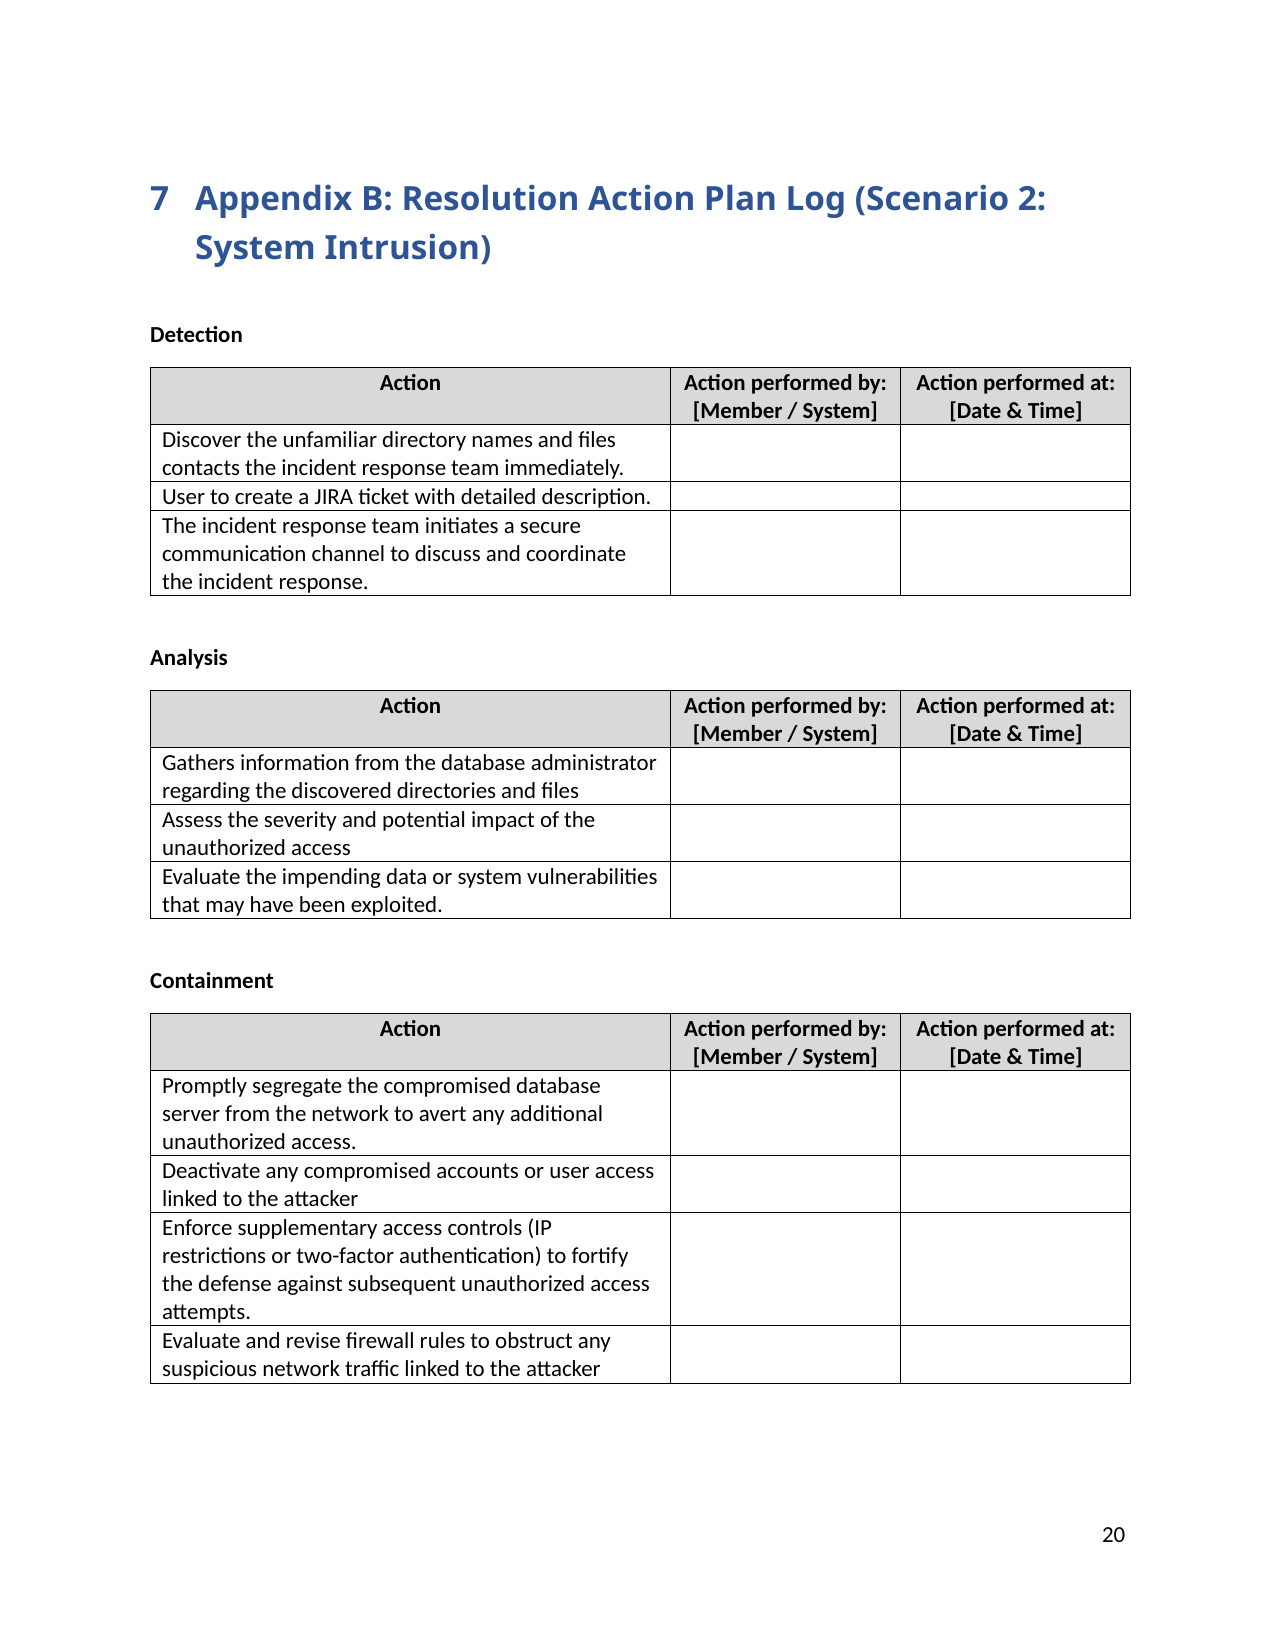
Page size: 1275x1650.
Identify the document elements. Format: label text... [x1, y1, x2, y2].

table_cell Evaluate and revise firewall rules to obstruct any suspicious network traffic linked to the attacker [151, 1326, 670, 1382]
table_cell Evaluate the impending data or system vulnerabilities that may have been exploited. [151, 862, 670, 918]
table_cell [671, 748, 900, 804]
table_cell [671, 511, 900, 595]
table_header Action [151, 1014, 670, 1070]
table_cell [671, 862, 900, 918]
table_cell [671, 1071, 900, 1155]
table_cell [901, 805, 1130, 861]
table_cell Discover the unfamiliar directory names and files contacts the incident response team immediately. [151, 425, 670, 481]
table_cell [901, 1156, 1130, 1212]
table_cell Promptly segregate the compromised database server from the network to avert any additional unauthorized access. [151, 1071, 670, 1155]
table_header Action [151, 691, 670, 747]
table_cell [671, 482, 900, 510]
table_cell [901, 748, 1130, 804]
table_cell Deactivate any compromised accounts or user access linked to the attacker [151, 1156, 670, 1212]
text Analysis [150, 643, 1125, 671]
table_cell User to create a JIRA ticket with detailed description. [151, 482, 670, 510]
table_cell [671, 1326, 900, 1382]
text Detection [150, 320, 1125, 348]
table_cell Gathers information from the database administrator regarding the discovered directories and files [151, 748, 670, 804]
table_cell [671, 805, 900, 861]
table_cell [671, 1213, 900, 1325]
subtitle Appendix B: Resolution Action Plan Log (Scenario 2: System Intrusion) [150, 175, 1125, 269]
table_cell [671, 425, 900, 481]
table_cell [901, 511, 1130, 595]
table_cell [671, 1156, 900, 1212]
table_header Action performed by: [Member / System] [671, 1014, 900, 1070]
table_cell [901, 1213, 1130, 1325]
table_header Action performed by: [Member / System] [671, 368, 900, 424]
table_cell [901, 1071, 1130, 1155]
table_cell [901, 862, 1130, 918]
table_header Action performed by: [Member / System] [671, 691, 900, 747]
table_header Action [151, 368, 670, 424]
table_cell Assess the severity and potential impact of the unauthorized access [151, 805, 670, 861]
table_header Action performed at: [Date & Time] [901, 691, 1130, 747]
text Containment [150, 966, 1125, 994]
table_cell [901, 425, 1130, 481]
table_cell [901, 1326, 1130, 1382]
table_cell The incident response team initiates a secure communication channel to discuss and coordinate the incident response. [151, 511, 670, 595]
table_header Action performed at: [Date & Time] [901, 368, 1130, 424]
table_cell [901, 482, 1130, 510]
table_header Action performed at: [Date & Time] [901, 1014, 1130, 1070]
table_cell Enforce supplementary access controls (IP restrictions or two-factor authentication) to fortify the defense against subsequent unauthorized access attempts. [151, 1213, 670, 1325]
